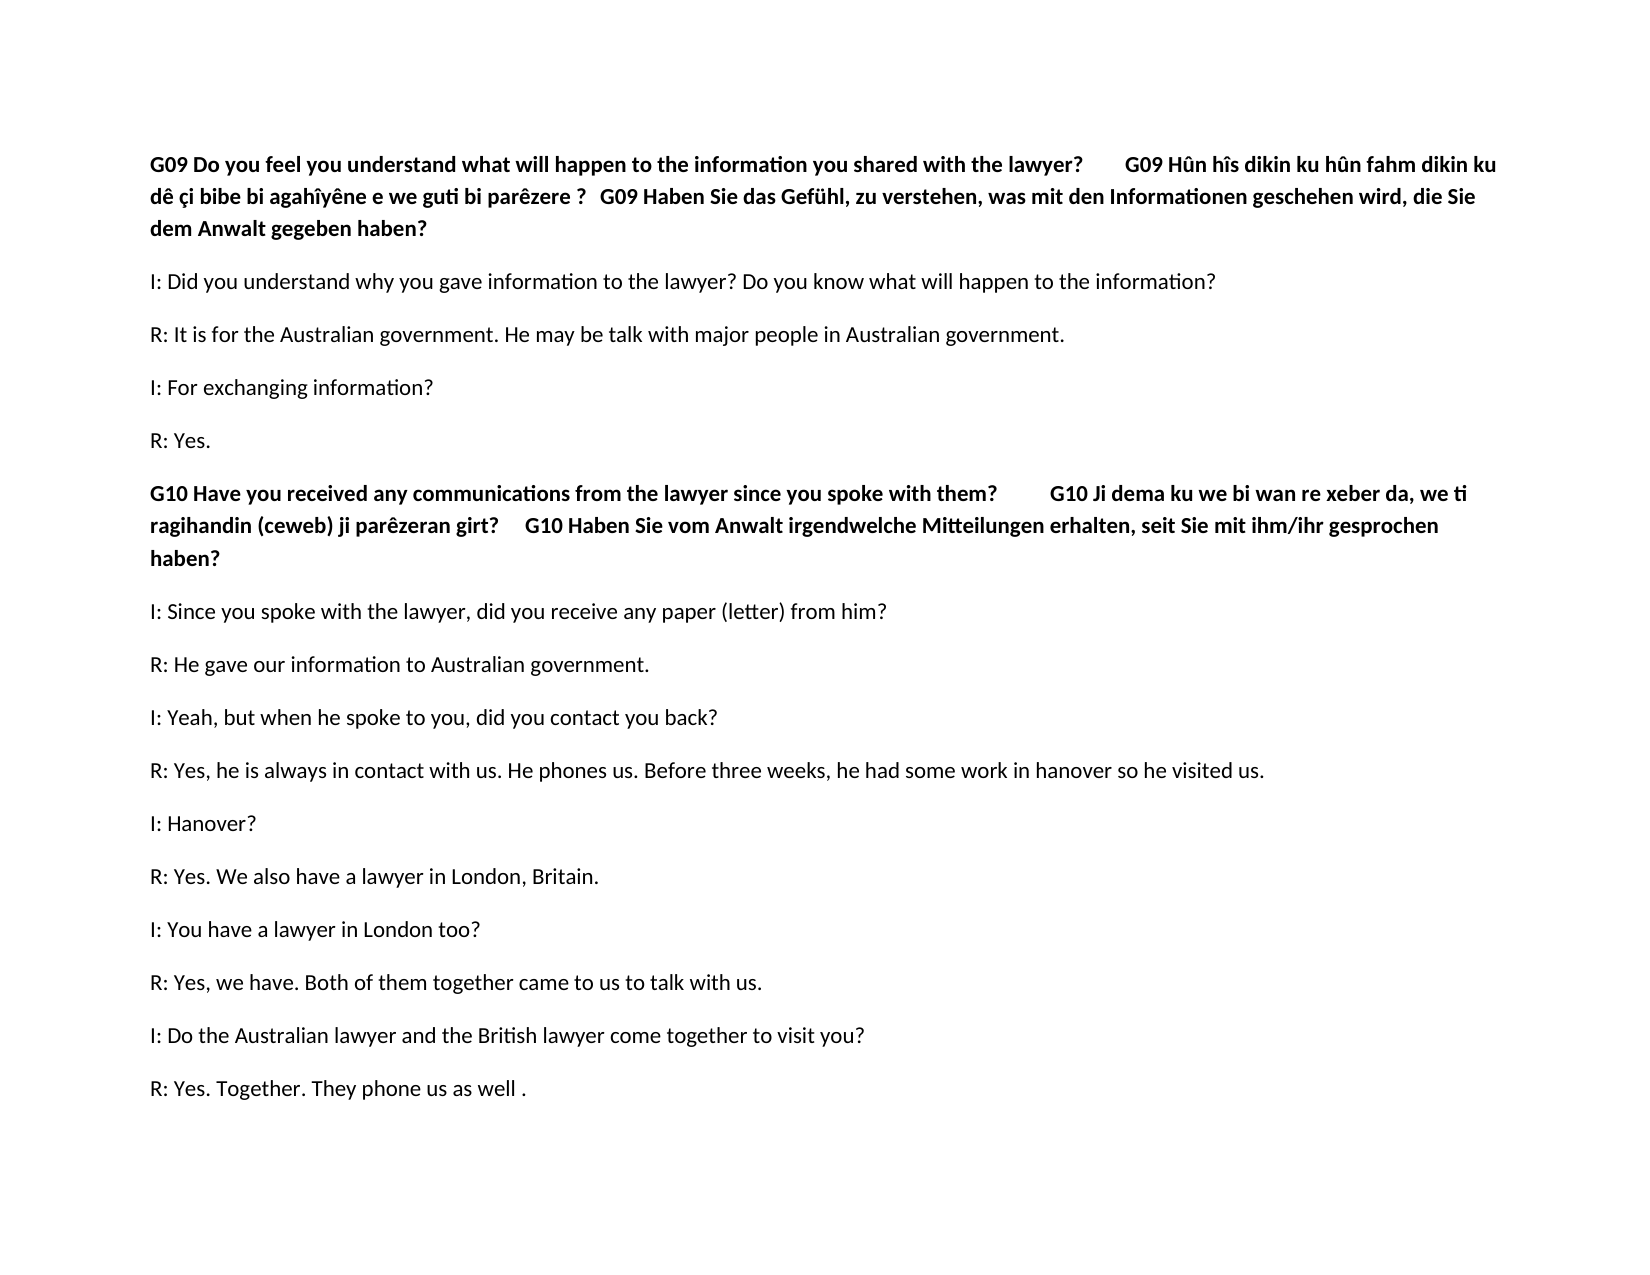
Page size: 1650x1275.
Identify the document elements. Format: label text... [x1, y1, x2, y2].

text R: Yes. [150, 426, 1500, 454]
text I: Hanover? [150, 809, 1500, 837]
text R: It is for the Australian government. He may be talk with major people in Australian government. [150, 320, 1500, 348]
text R: Yes. We also have a lawyer in London, Britain. [150, 862, 1500, 890]
text R: Yes, we have. Both of them together came to us to talk with us. [150, 968, 1500, 996]
text G09 Do you feel you understand what will happen to the information you shared with the lawyer? G09 Hûn hîs dikin ku hûn fahm dikin ku dê çi bibe bi agahîyêne e we guti bi parêzere ? G09 Haben Sie das Gefühl, zu verstehen, was mit den Informationen geschehen wird, die Sie dem Anwalt gegeben haben? [150, 150, 1500, 242]
text R: Yes. Together. They phone us as well . [150, 1074, 1500, 1102]
text I: Do the Australian lawyer and the British lawyer come together to visit you? [150, 1021, 1500, 1049]
text I: For exchanging information? [150, 373, 1500, 401]
text R: He gave our information to Australian government. [150, 650, 1500, 678]
text I: Did you understand why you gave information to the lawyer? Do you know what will happen to the information? [150, 267, 1500, 295]
text R: Yes, he is always in contact with us. He phones us. Before three weeks, he had some work in hanover so he visited us. [150, 756, 1500, 784]
text I: You have a lawyer in London too? [150, 915, 1500, 943]
text I: Yeah, but when he spoke to you, did you contact you back? [150, 703, 1500, 731]
text I: Since you spoke with the lawyer, did you receive any paper (letter) from him? [150, 597, 1500, 625]
text G10 Have you received any communications from the lawyer since you spoke with them? G10 Ji dema ku we bi wan re xeber da, we ti ragihandin (ceweb) ji parêzeran girt? G10 Haben Sie vom Anwalt irgendwelche Mitteilungen erhalten, seit Sie mit ihm/ihr gesprochen haben? [150, 479, 1500, 572]
